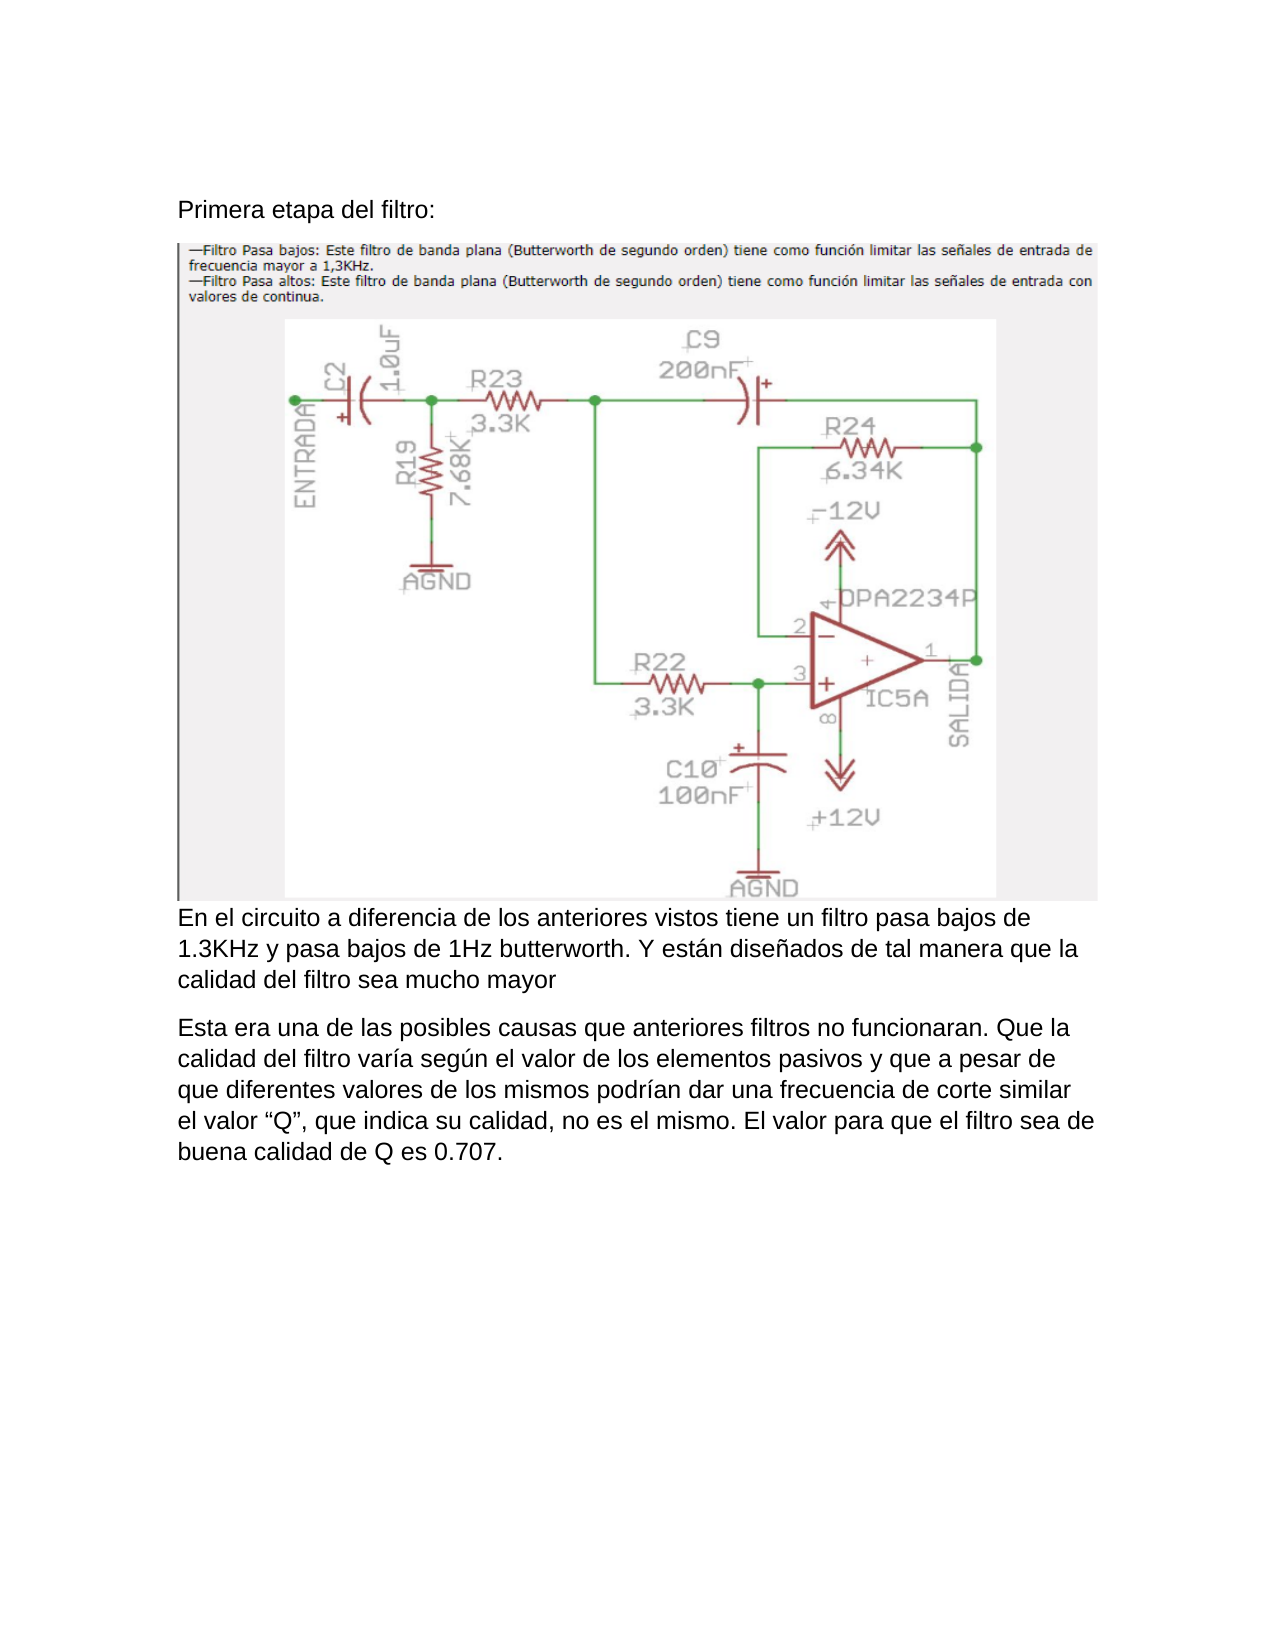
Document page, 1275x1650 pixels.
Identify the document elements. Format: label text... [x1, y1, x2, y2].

text Primera etapa del filtro: [177, 195, 1098, 224]
text En el circuito a diferencia de los anteriores vistos tiene un filtro pasa bajos de 1.3KHz y pasa bajos de 1Hz butterworth. Y están diseñados de tal manera que la calidad del filtro sea mucho mayor [177, 901, 1098, 994]
picture [177, 243, 1098, 901]
text Esta era una de las posibles causas que anteriores filtros no funcionaran. Que la calidad del filtro varía según el valor de los elementos pasivos y que a pesar de que diferentes valores de los mismos podrían dar una frecuencia de corte similar el valor “Q”, que indica su calidad, no es el mismo. El valor para que el filtro sea de buena calidad de Q es 0.707. [177, 1013, 1098, 1166]
